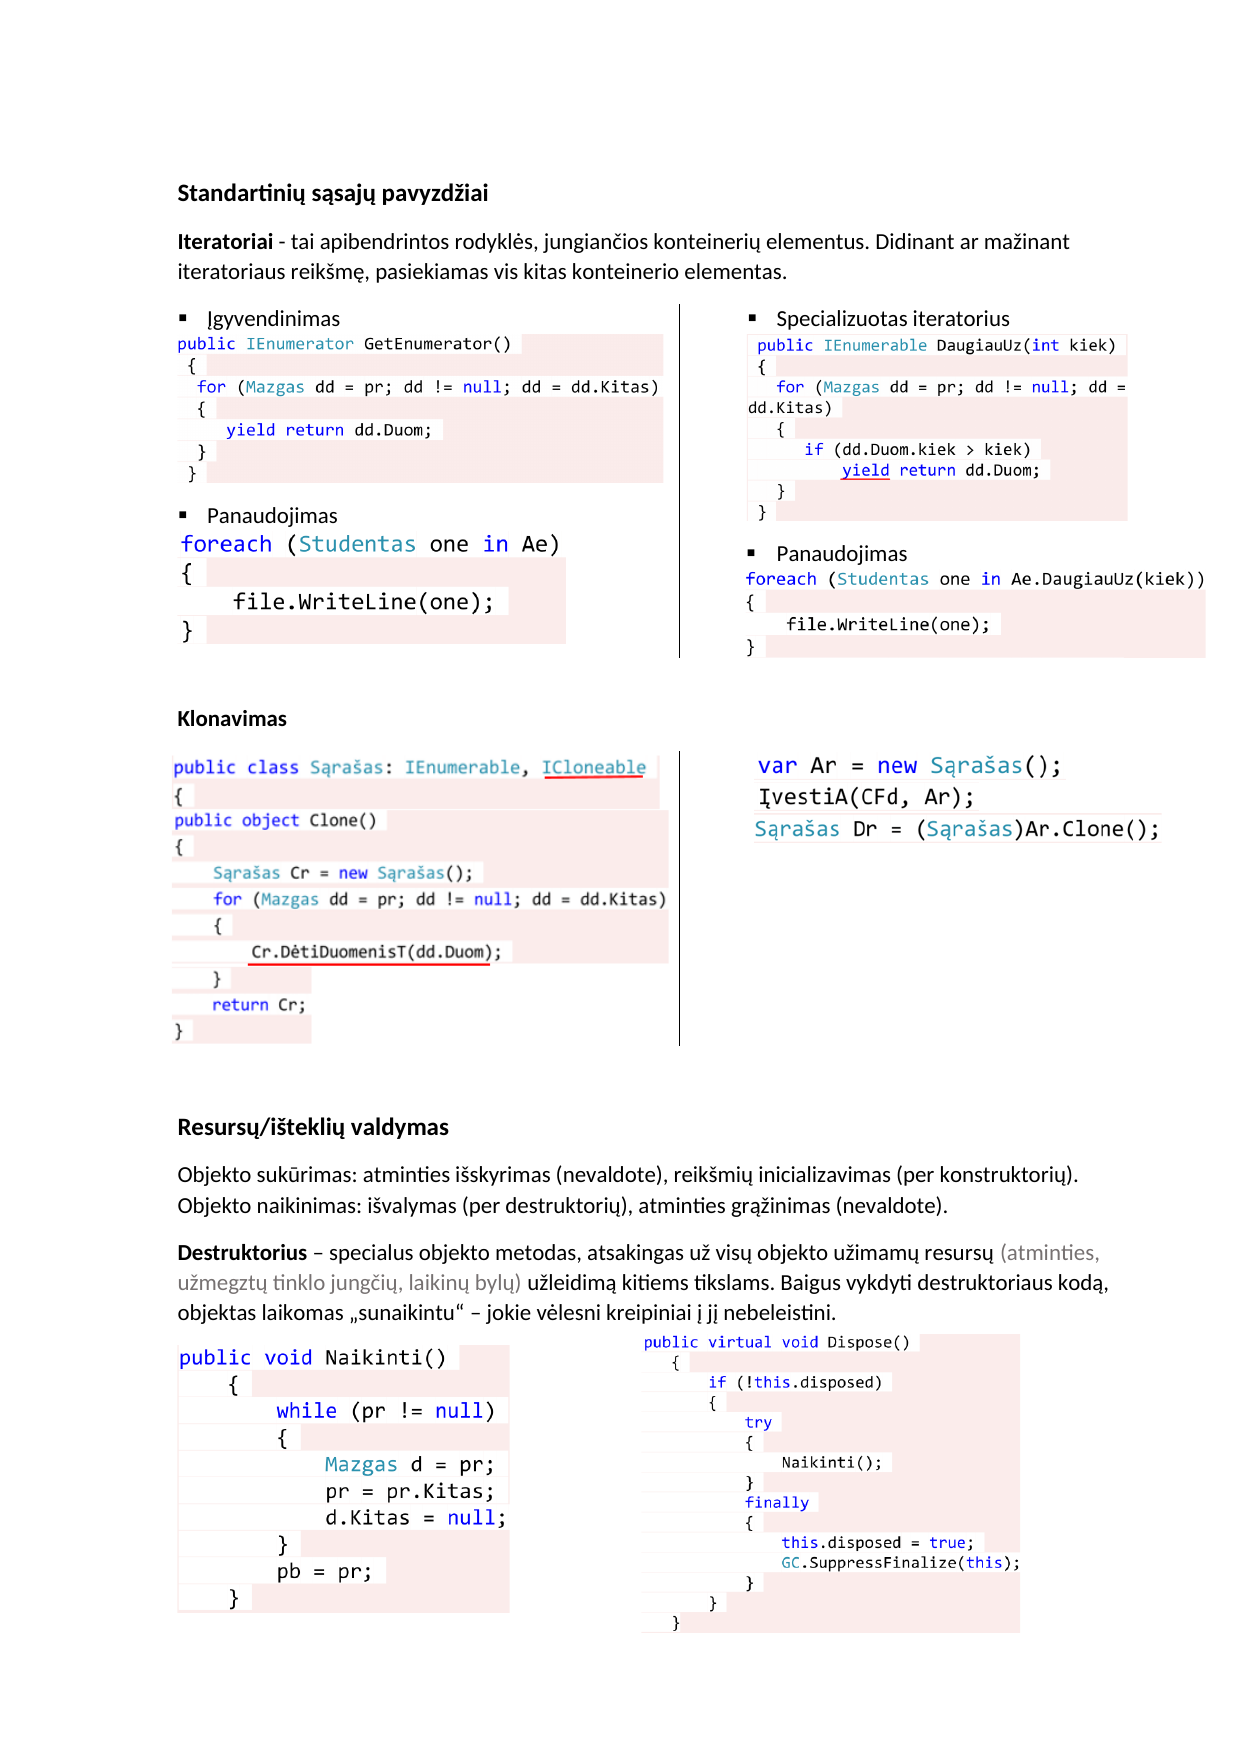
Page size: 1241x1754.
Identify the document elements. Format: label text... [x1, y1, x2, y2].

text Standartinių sąsajų pavyzdžiai [177, 177, 1181, 208]
picture [745, 569, 1206, 658]
text Objekto naikinimas: išvalymas (per destruktorių), atminties grąžinimas (nevaldote). [177, 1191, 1181, 1219]
text Resursų/išteklių valdymas [177, 1111, 1181, 1142]
list Įgyvendinimas [177, 304, 612, 332]
picture [177, 334, 664, 483]
list Specializuotas iteratorius [747, 304, 1181, 332]
picture [162, 751, 672, 1046]
text Klonavimas [177, 704, 1181, 733]
picture [746, 334, 1128, 521]
list Panaudojimas [746, 539, 1181, 567]
picture [641, 1334, 1021, 1633]
text Objekto sukūrimas: atminties išskyrimas (nevaldote), reikšmių inicializavimas (per konstruktorių). [177, 1161, 1181, 1189]
picture [177, 531, 566, 644]
text Iteratoriai - tai apibendrintos rodyklės, jungiančios konteinerių elementus. Didinant ar mažinant iteratoriaus reikšmę, pasiekiamas vis kitas konteinerio elementas. [177, 227, 1181, 285]
list Panaudojimas [177, 502, 612, 530]
text Destruktorius – specialus objekto metodas, atsakingas už visų objekto užimamų resursų (atminties, užmegztų tinklo jungčių, laikinų bylų) užleidimą kitiems tikslams. Baigus vykdyti destruktoriaus kodą, objektas laikomas „sunaikintu“ – jokie vėlesni kreipiniai į jį nebeleistini. [177, 1238, 1181, 1326]
picture [177, 1345, 510, 1613]
picture [746, 751, 1162, 847]
